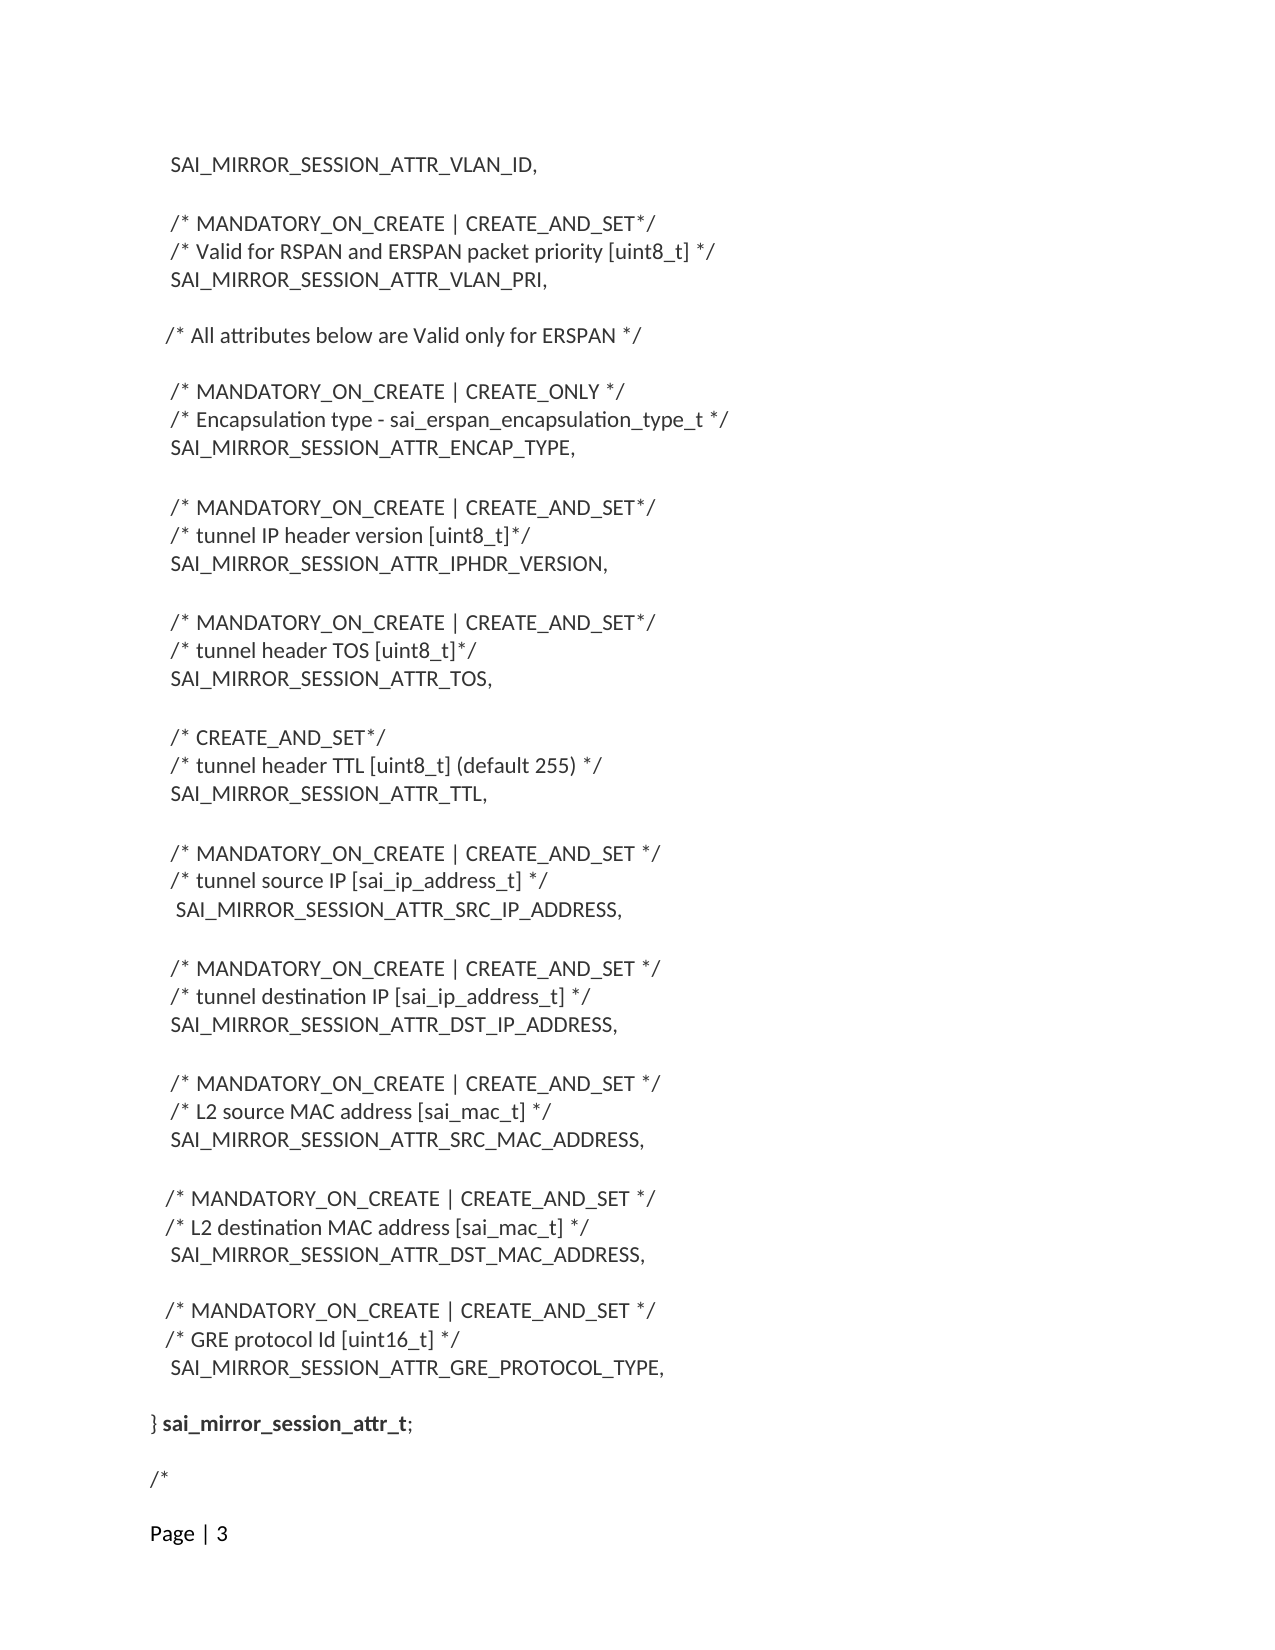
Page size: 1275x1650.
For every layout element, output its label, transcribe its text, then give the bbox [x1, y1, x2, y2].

text /* [150, 1465, 1125, 1493]
text } sai_mirror_session_attr_t; [150, 1409, 1125, 1437]
text /* Encapsulation type - sai_erspan_encapsulation_type_t */ [150, 405, 1125, 433]
text /* MANDATORY_ON_CREATE | CREATE_AND_SET */ [150, 954, 1125, 982]
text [150, 209, 1125, 237]
text /* L2 destination MAC address [sai_mac_t] */ [150, 1213, 1125, 1241]
text /* L2 source MAC address [sai_mac_t] */ [150, 1097, 1125, 1125]
text SAI_MIRROR_SESSION_ATTR_SRC_MAC_ADDRESS, [150, 1125, 1125, 1153]
text /* MANDATORY_ON_CREATE | CREATE_AND_SET */ [150, 839, 1125, 867]
text SAI_MIRROR_SESSION_ATTR_SRC_IP_ADDRESS, [150, 895, 1125, 923]
text /* MANDATORY_ON_CREATE | CREATE_ONLY */ [150, 377, 1125, 405]
text SAI_MIRROR_SESSION_ATTR_DST_MAC_ADDRESS, [150, 1241, 1125, 1269]
text /* All attributes below are Valid only for ERSPAN */ [150, 321, 1125, 349]
text /* GRE protocol Id [uint16_t] */ [150, 1325, 1125, 1353]
text /* tunnel destination IP [sai_ip_address_t] */ [150, 982, 1125, 1010]
text SAI_MIRROR_SESSION_ATTR_GRE_PROTOCOL_TYPE, [150, 1353, 1125, 1381]
text /* MANDATORY_ON_CREATE | CREATE_AND_SET*/ [150, 608, 1125, 636]
text SAI_MIRROR_SESSION_ATTR_TTL, [150, 779, 1125, 807]
text /* MANDATORY_ON_CREATE | CREATE_AND_SET */ [150, 1069, 1125, 1097]
text /* tunnel IP header version [uint8_t]*/ [150, 521, 1125, 549]
text /* tunnel source IP [sai_ip_address_t] */ [150, 867, 1125, 895]
text /* MANDATORY_ON_CREATE | CREATE_AND_SET */ [150, 1297, 1125, 1325]
text /* Valid for RSPAN and ERSPAN packet priority [uint8_t] */ [150, 237, 1125, 265]
text SAI_MIRROR_SESSION_ATTR_IPHDR_VERSION, [150, 549, 1125, 577]
text SAI_MIRROR_SESSION_ATTR_VLAN_PRI, [150, 265, 1125, 293]
text SAI_MIRROR_SESSION_ATTR_ENCAP_TYPE, [150, 433, 1125, 461]
text /* tunnel header TOS [uint8_t]*/ [150, 636, 1125, 664]
text SAI_MIRROR_SESSION_ATTR_VLAN_ID, [150, 150, 1125, 178]
text SAI_MIRROR_SESSION_ATTR_DST_IP_ADDRESS, [150, 1010, 1125, 1038]
text /* CREATE_AND_SET*/ [150, 723, 1125, 751]
text SAI_MIRROR_SESSION_ATTR_TOS, [150, 664, 1125, 692]
text /* tunnel header TTL [uint8_t] (default 255) */ [150, 751, 1125, 779]
text /* MANDATORY_ON_CREATE | CREATE_AND_SET */ [150, 1184, 1125, 1213]
text /* MANDATORY_ON_CREATE | CREATE_AND_SET*/ [150, 493, 1125, 521]
